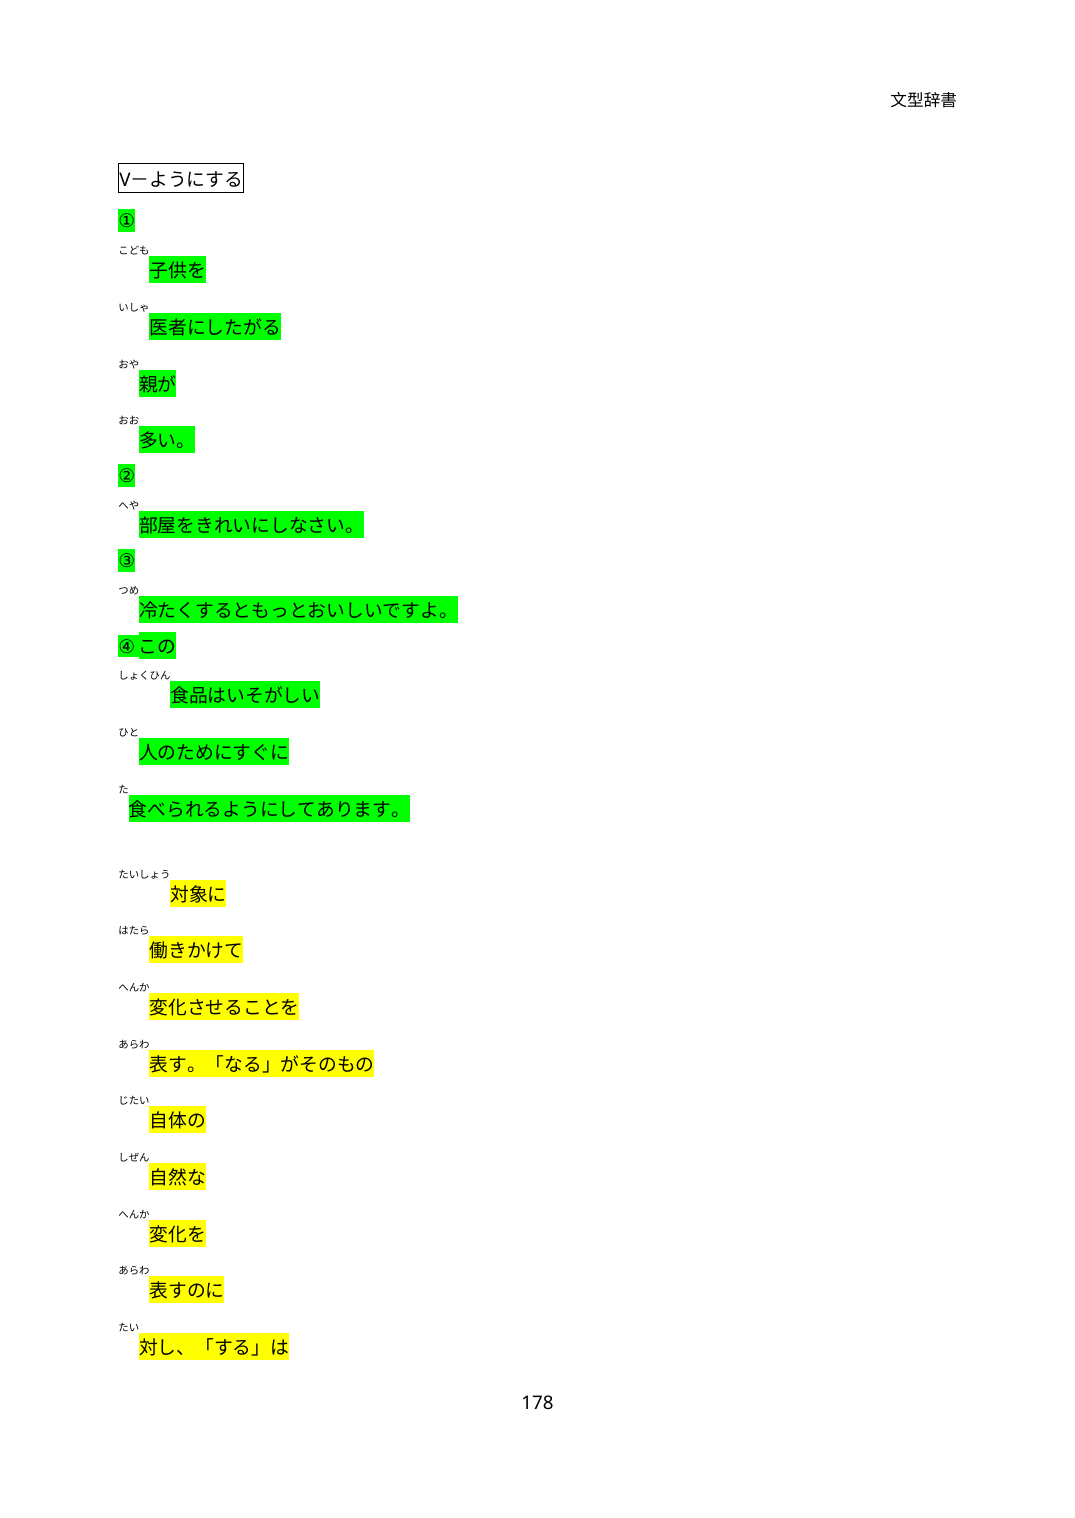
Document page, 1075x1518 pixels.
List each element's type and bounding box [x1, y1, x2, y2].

text [118, 150, 957, 1368]
